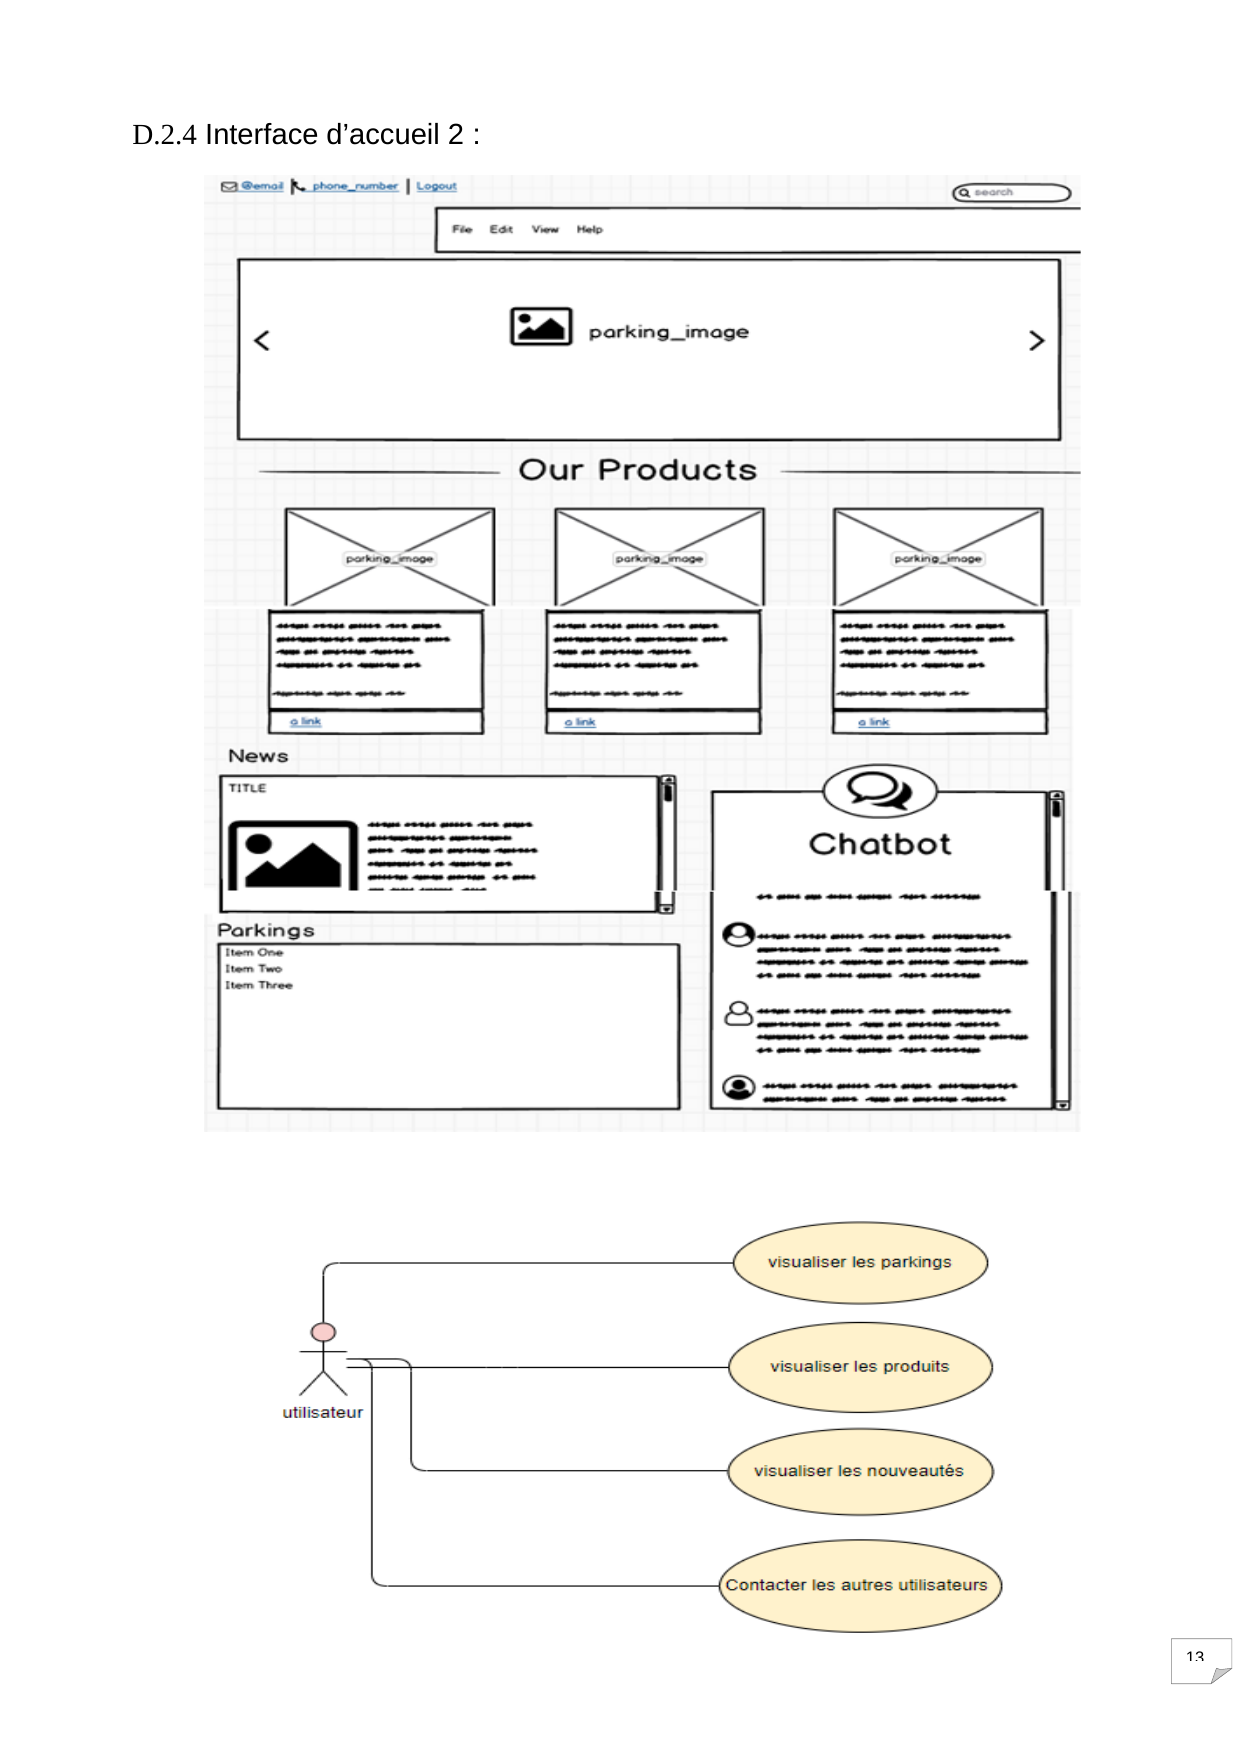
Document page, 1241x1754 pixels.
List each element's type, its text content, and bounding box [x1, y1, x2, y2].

picture [280, 1215, 1005, 1639]
picture [204, 175, 1081, 1132]
text D.2.4 Interface d’accueil 2 : [132, 117, 1153, 150]
